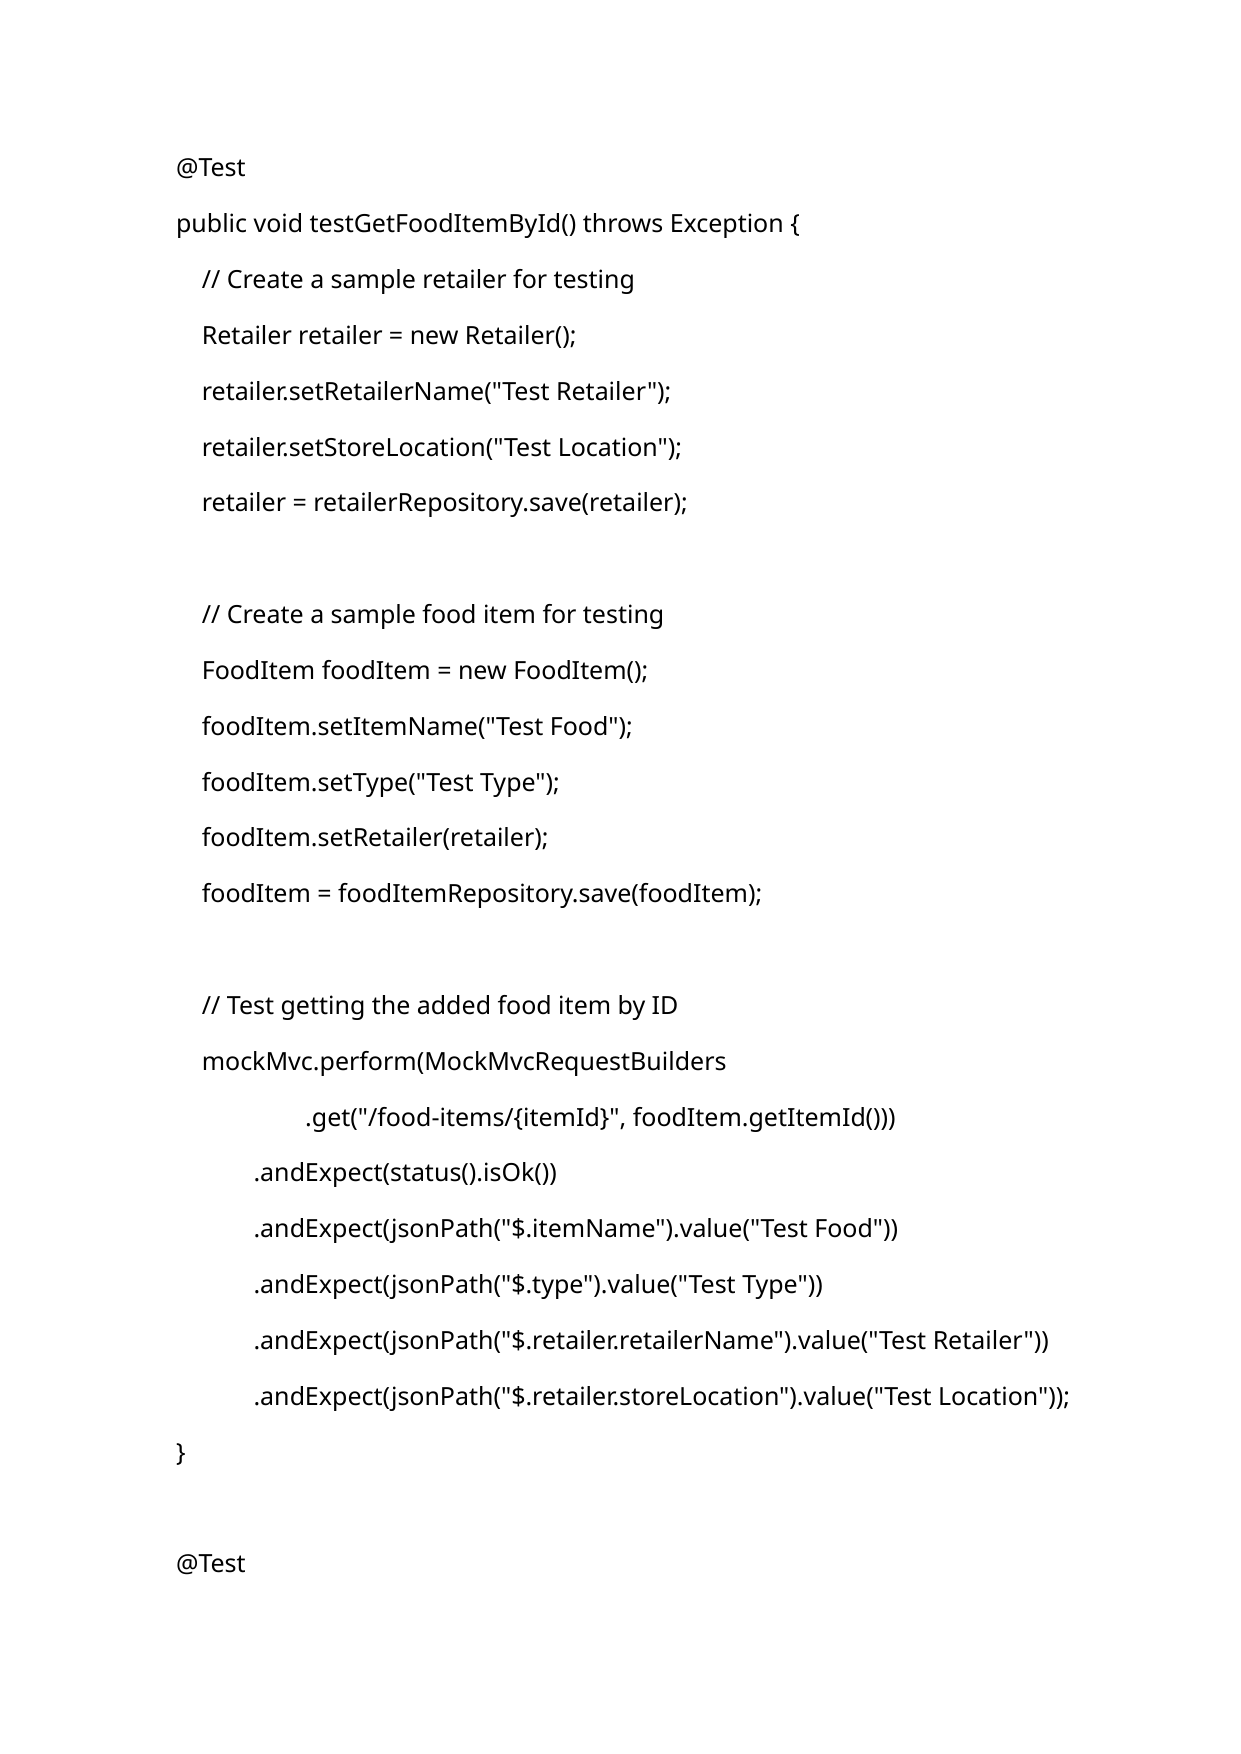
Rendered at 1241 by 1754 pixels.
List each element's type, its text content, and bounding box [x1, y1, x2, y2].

text foodItem.setType("Test Type"); [150, 764, 1090, 798]
text @Test [150, 150, 1090, 184]
text foodItem.setItemName("Test Food"); [150, 708, 1090, 742]
text .andExpect(jsonPath("$.retailer.retailerName").value("Test Retailer")) [150, 1322, 1090, 1357]
text Retailer retailer = new Retailer(); [150, 317, 1090, 352]
text } [150, 1434, 1090, 1468]
text foodItem.setRetailer(retailer); [150, 820, 1090, 854]
text .andExpect(status().isOk()) [150, 1155, 1090, 1189]
text .andExpect(jsonPath("$.retailer.storeLocation").value("Test Location")); [150, 1378, 1090, 1412]
text mockMvc.perform(MockMvcRequestBuilders [150, 1043, 1090, 1077]
text // Test getting the added food item by ID [150, 987, 1090, 1022]
text // Create a sample food item for testing [150, 597, 1090, 631]
text foodItem = foodItemRepository.save(foodItem); [150, 876, 1090, 910]
text FoodItem foodItem = new FoodItem(); [150, 652, 1090, 687]
text public void testGetFoodItemById() throws Exception { [150, 206, 1090, 240]
text retailer.setStoreLocation("Test Location"); [150, 429, 1090, 463]
text retailer = retailerRepository.save(retailer); [150, 485, 1090, 519]
text // Create a sample retailer for testing [150, 262, 1090, 296]
text .andExpect(jsonPath("$.type").value("Test Type")) [150, 1267, 1090, 1301]
text .get("/food-items/{itemId}", foodItem.getItemId())) [150, 1099, 1090, 1133]
text .andExpect(jsonPath("$.itemName").value("Test Food")) [150, 1211, 1090, 1245]
text retailer.setRetailerName("Test Retailer"); [150, 373, 1090, 407]
text @Test [150, 1546, 1090, 1580]
